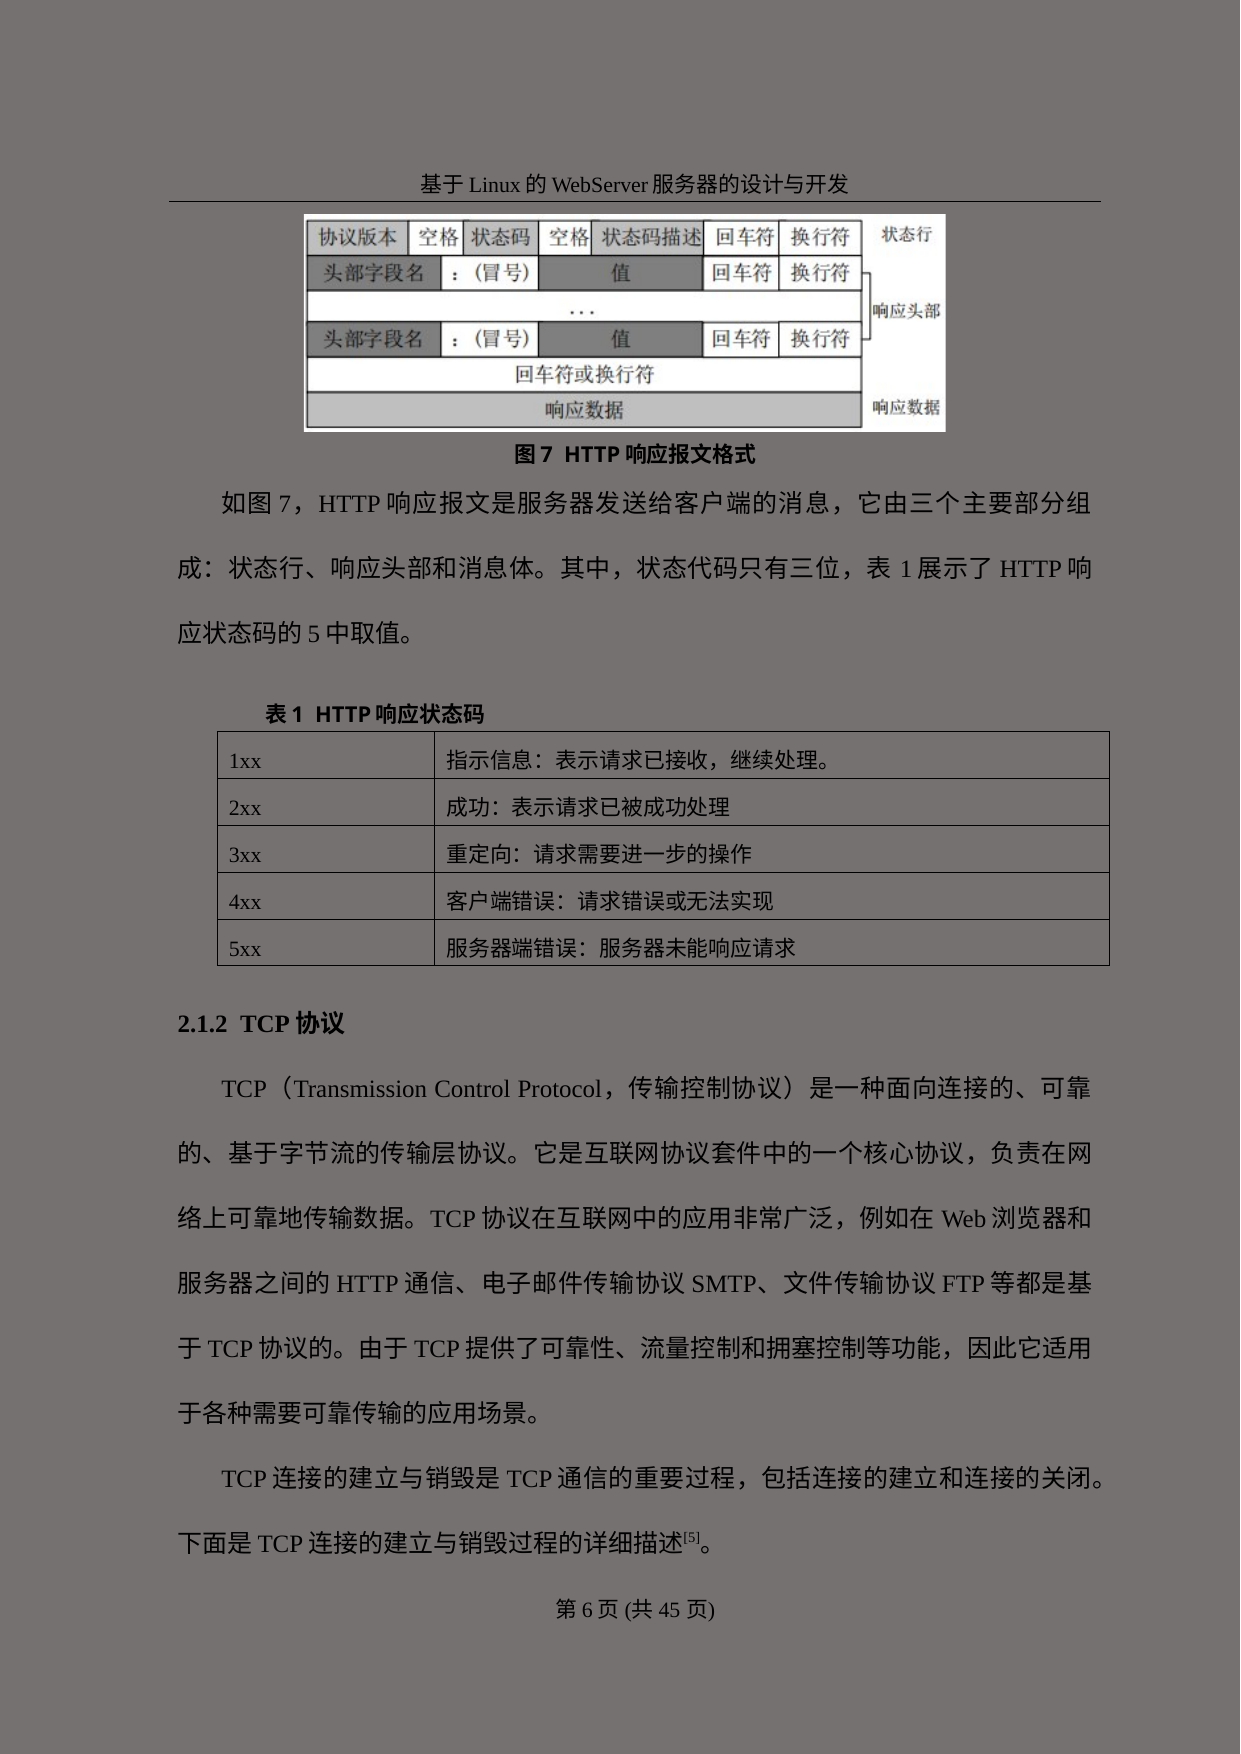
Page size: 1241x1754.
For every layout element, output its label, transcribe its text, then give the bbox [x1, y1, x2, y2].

table_cell 5xx [218, 920, 434, 965]
text TCP（Transmission Control Protocol，传输控制协议）是一种面向连接的、可靠的、基于字节流的传输层协议。它是互联网协议套件中的一个核心协议，负责在网络上可靠地传输数据。TCP协议在互联网中的应用非常广泛，例如在Web浏览器和服务器之间的HTTP通信、电子邮件传输协议SMTP、文件传输协议FTP等都是基于TCP协议的。由于TCP提供了可靠性、流量控制和拥塞控制等功能，因此它适用于各种需要可靠传输的应用场景。 [177, 1054, 1092, 1444]
table_header 指示信息：表示请求已接收，继续处理。 [435, 732, 1109, 778]
text 表1 HTTP响应状态码 [221, 697, 1092, 729]
table_cell 重定向：请求需要进一步的操作 [435, 826, 1109, 872]
table_cell 客户端错误：请求错误或无法实现 [435, 873, 1109, 918]
table_cell 成功：表示请求已被成功处理 [435, 779, 1109, 825]
picture [303, 214, 946, 432]
table_cell 4xx [218, 873, 434, 918]
table_cell 2xx [218, 779, 434, 825]
table_cell 服务器端错误：服务器未能响应请求 [435, 920, 1109, 965]
text 如图7，HTTP响应报文是服务器发送给客户端的消息，它由三个主要部分组成：状态行、响应头部和消息体。其中，状态代码只有三位，表1展示了HTTP响应状态码的5中取值。 [177, 469, 1092, 664]
table_cell 3xx [218, 826, 434, 872]
table_header 1xx [218, 732, 434, 778]
text TCP连接的建立与销毁是TCP通信的重要过程，包括连接的建立和连接的关闭。下面是TCP连接的建立与销毁过程的详细描述[5]。 [177, 1444, 1092, 1574]
text 图7 HTTP响应报文格式 [177, 437, 1092, 469]
text 2.1.2 TCP协议 [177, 762, 1092, 1054]
